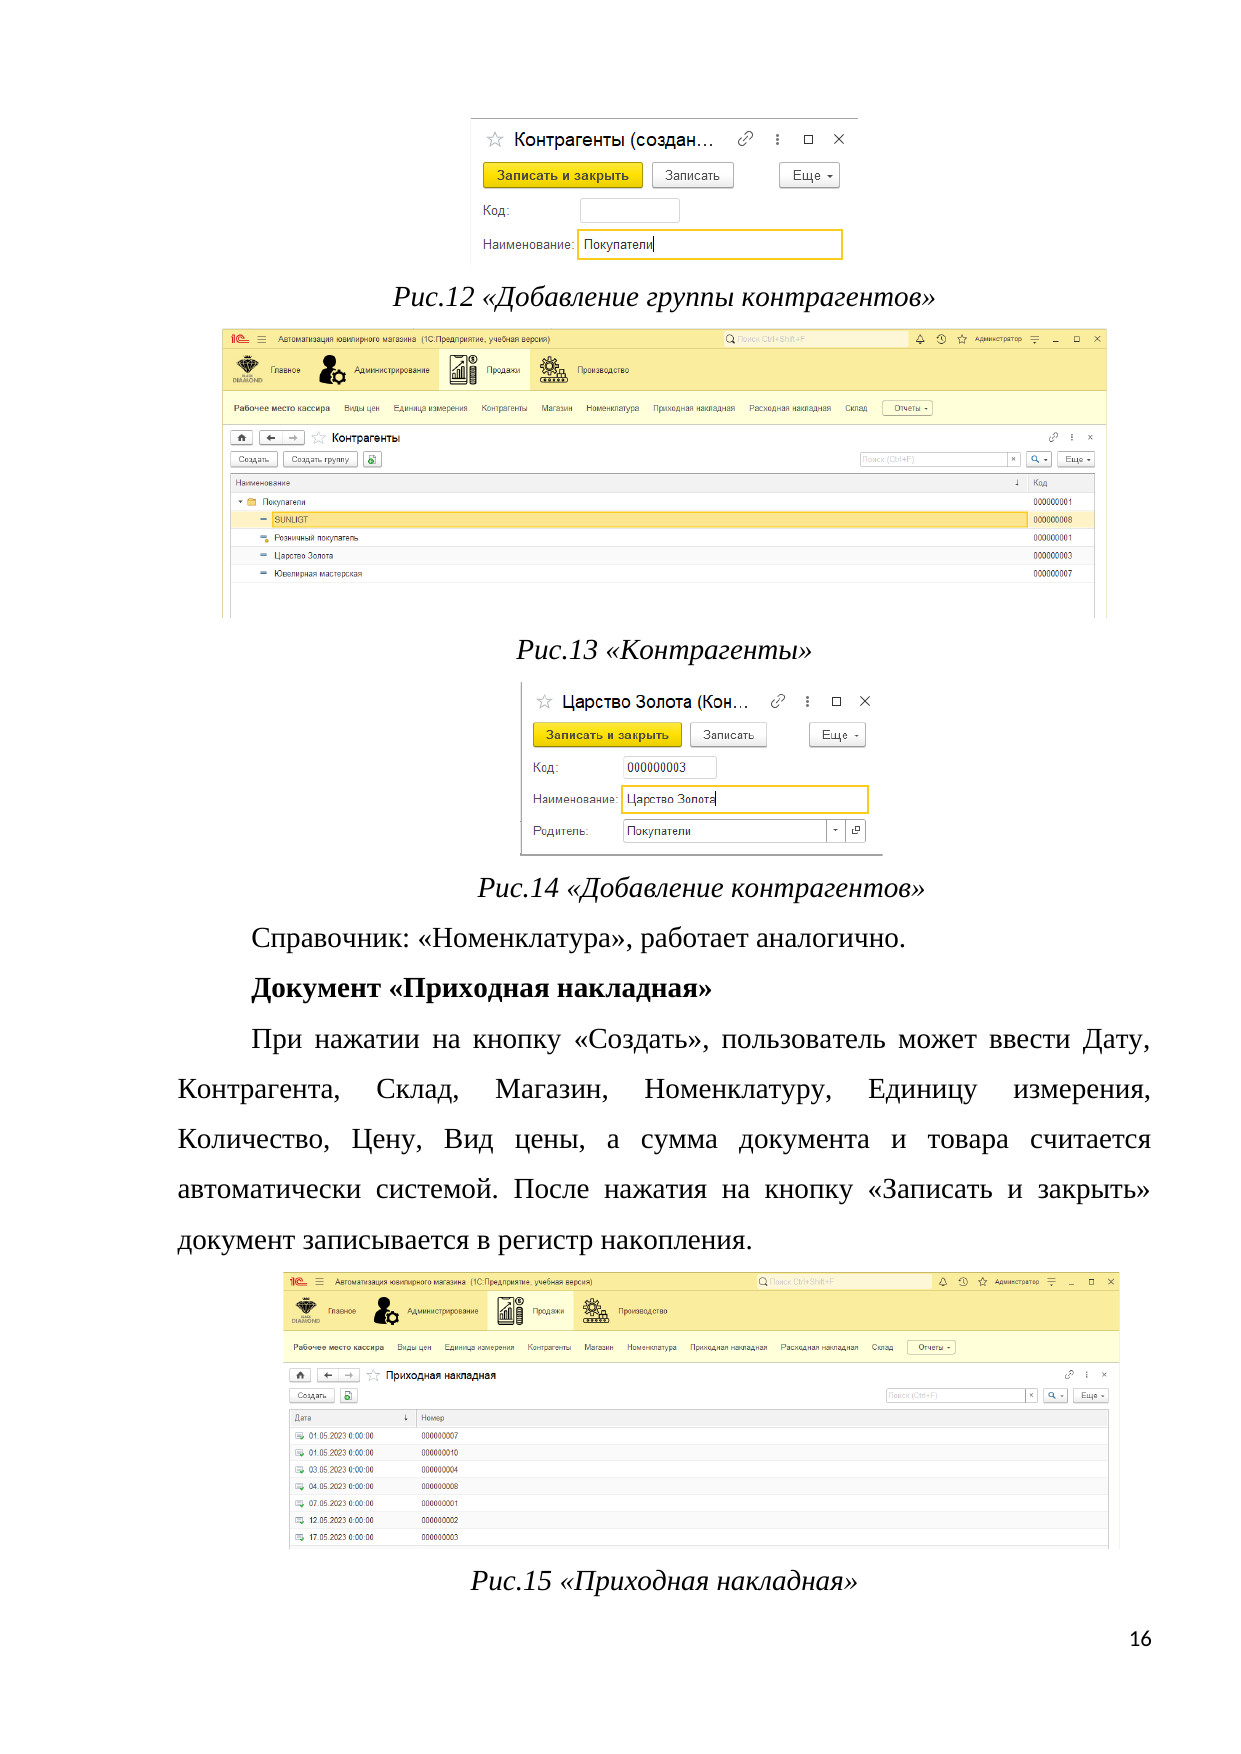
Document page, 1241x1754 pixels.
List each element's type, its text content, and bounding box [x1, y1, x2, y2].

picture [222, 328, 1107, 618]
text Рис.12 «Добавление группы контрагентов» [177, 279, 1152, 312]
text При нажатии на кнопку «Создать», пользователь может ввести Дату, Контрагента, Склад, Магазин, Номенклатуру, Единицу измерения, Количество, Цену, Вид цены, а сумма документа и товара считается автоматически системой. После нажатия на кнопку «Записать и закрыть» документ записывается в регистр накопления. [177, 1021, 1152, 1256]
picture [470, 118, 858, 265]
text Рис.14 «Добавление контрагентов» [177, 870, 1152, 903]
picture [520, 682, 883, 856]
picture [283, 1272, 1120, 1549]
text Справочник: «Номенклатура», работает аналогично. [177, 920, 1152, 954]
text Рис.13 «Контрагенты» [177, 632, 1152, 666]
text Документ «Приходная накладная» [177, 970, 1152, 1004]
text Рис.15 «Приходная накладная» [177, 1563, 1152, 1596]
